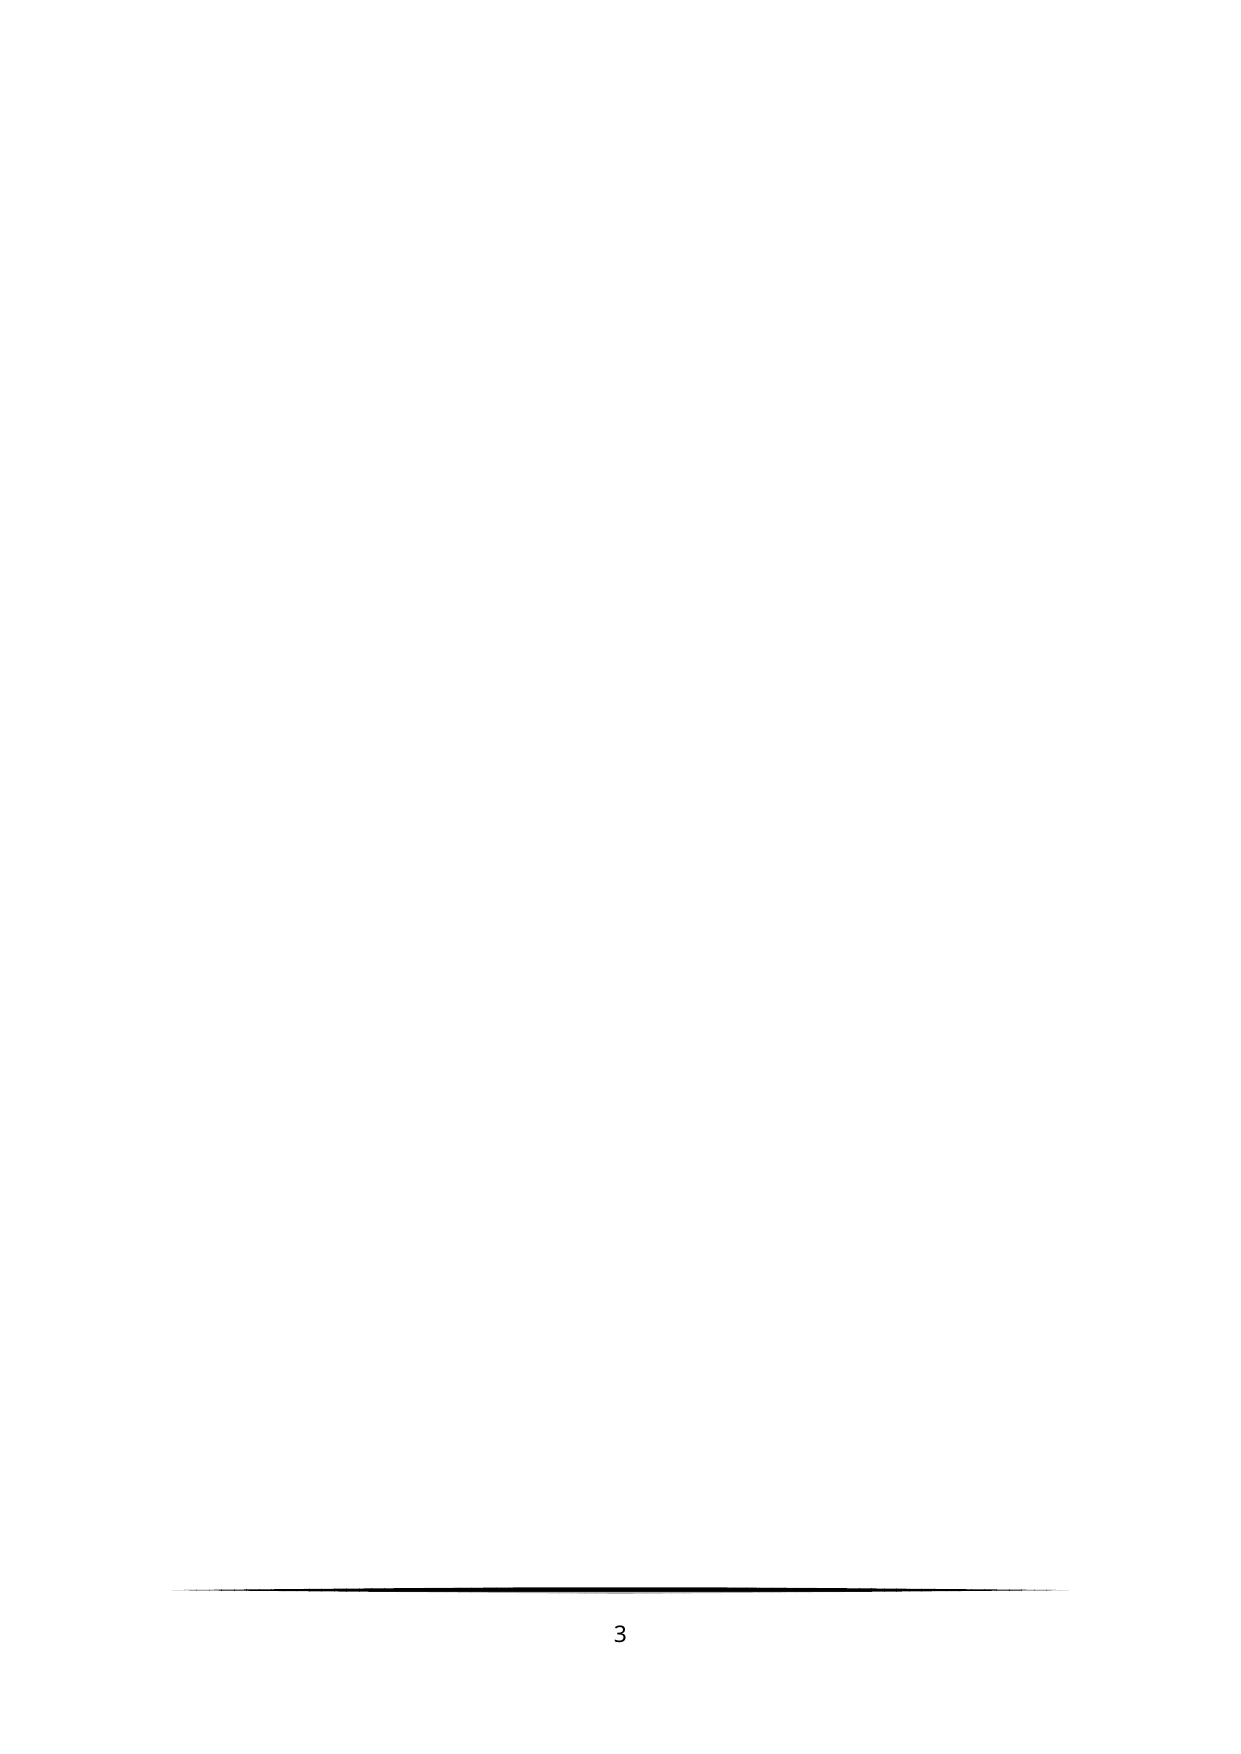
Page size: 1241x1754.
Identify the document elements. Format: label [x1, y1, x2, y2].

picture [171, 1586, 1069, 1594]
